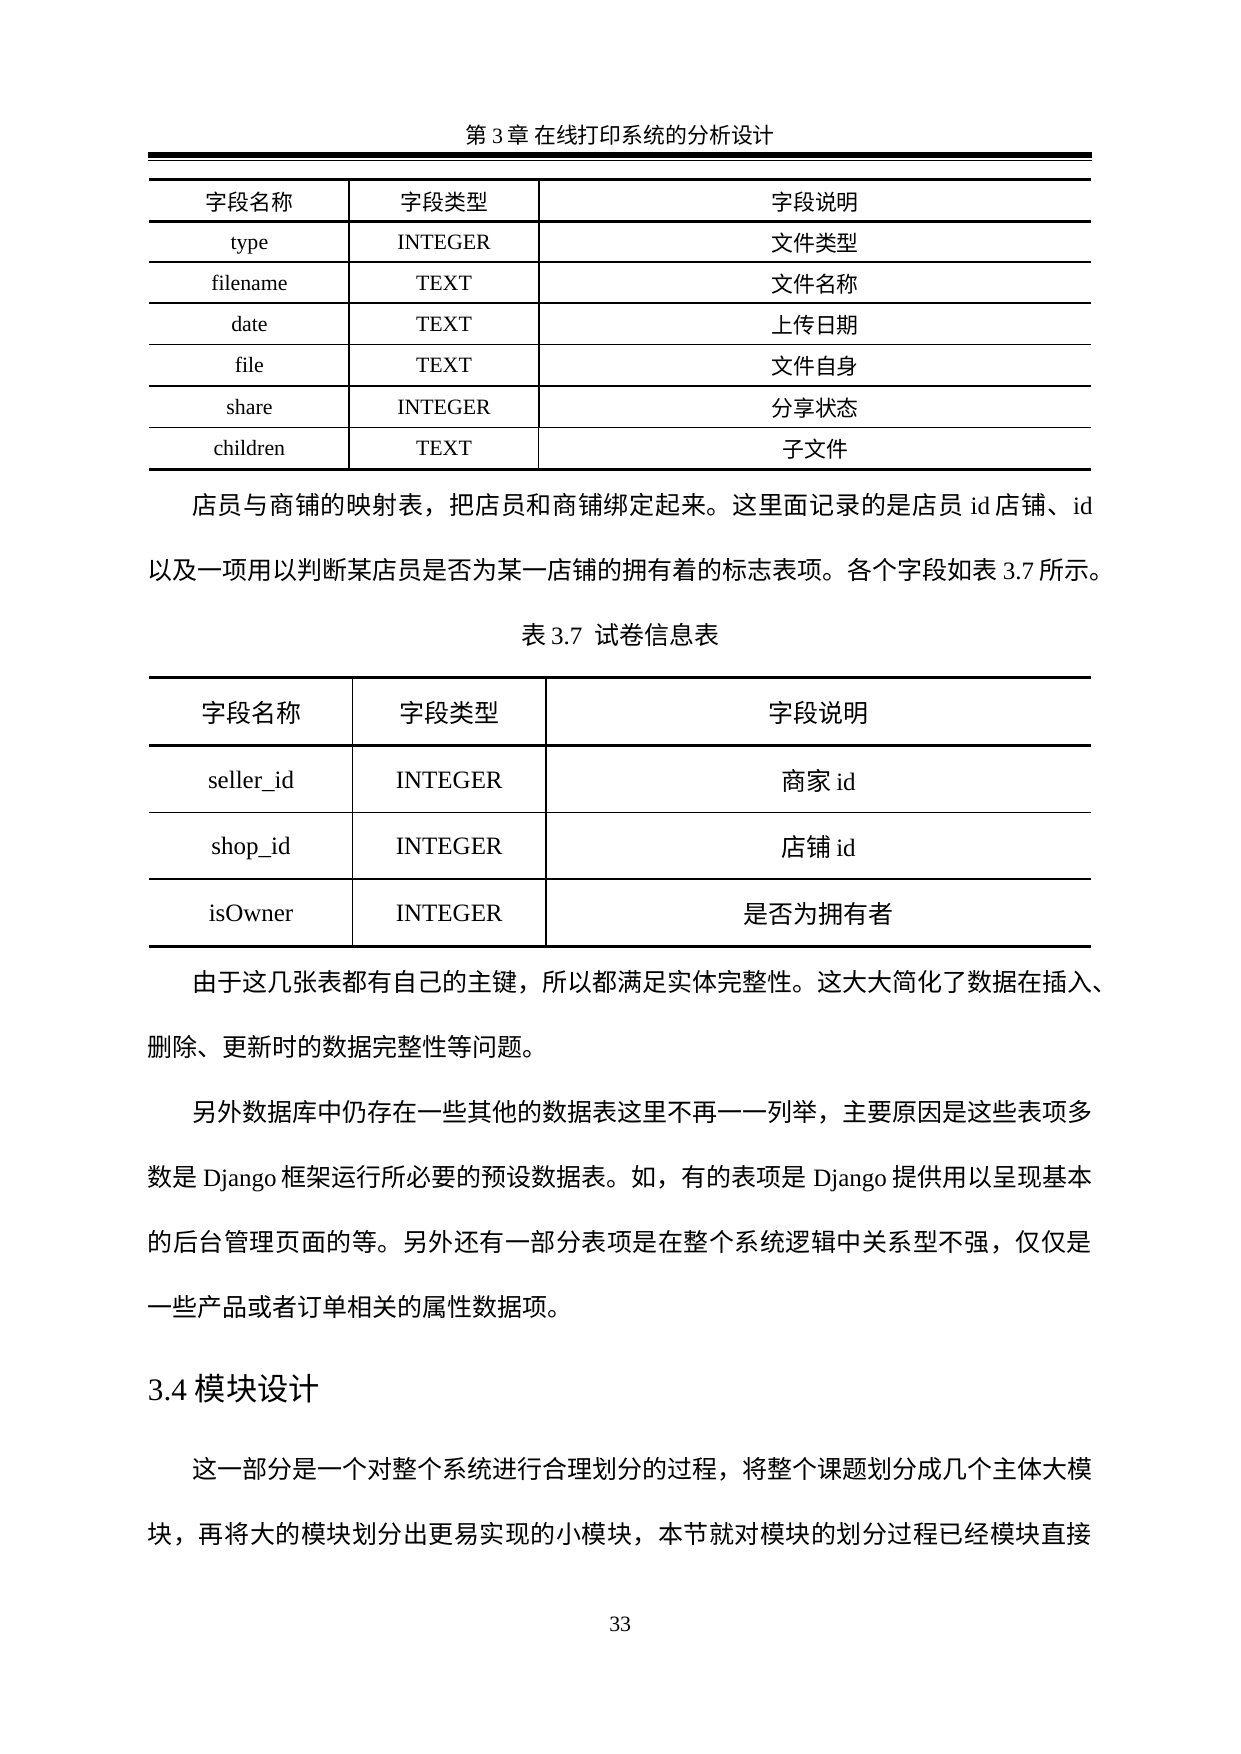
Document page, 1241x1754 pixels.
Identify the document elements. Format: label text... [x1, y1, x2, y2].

table_cell TEXT [350, 304, 538, 344]
table_cell INTEGER [350, 223, 538, 261]
table_cell 文件名称 [540, 263, 1091, 302]
table_cell INTEGER [353, 880, 545, 945]
table_cell children [149, 428, 348, 468]
table_header 字段说明 [540, 181, 1091, 219]
table_header 字段类型 [353, 679, 545, 744]
table_cell INTEGER [350, 387, 538, 426]
table_header 字段名称 [149, 679, 352, 744]
table_cell 上传日期 [540, 304, 1091, 344]
table_cell 子文件 [539, 428, 1091, 468]
table_cell type [149, 223, 348, 261]
table_cell TEXT [350, 263, 538, 302]
text 店员与商铺的映射表，把店员和商铺绑定起来。这里面记录的是店员id店铺、id以及一项用以判断某店员是否为某一店铺的拥有着的标志表项。各个字段如表3.7所示。 [148, 471, 1092, 601]
table_cell 店铺id [547, 813, 1091, 878]
table_cell share [149, 387, 348, 426]
table_cell 是否为拥有者 [547, 880, 1091, 945]
table_cell filename [149, 263, 348, 302]
table_cell TEXT [350, 428, 538, 468]
table_header 字段说明 [547, 679, 1091, 744]
text 由于这几张表都有自己的主键，所以都满足实体完整性。这大大简化了数据在插入、删除、更新时的数据完整性等问题。 [148, 948, 1092, 1078]
table_cell file [149, 345, 348, 385]
table_cell 分享状态 [540, 387, 1091, 426]
text 表3.7 试卷信息表 [148, 601, 1092, 666]
table_cell 商家id [547, 747, 1091, 812]
table_header 字段名称 [149, 181, 348, 219]
text 另外数据库中仍存在一些其他的数据表这里不再一一列举，主要原因是这些表项多数是Django框架运行所必要的预设数据表。如，有的表项是Django提供用以呈现基本的后台管理页面的等。另外还有一部分表项是在整个系统逻辑中关系型不强，仅仅是一些产品或者订单相关的属性数据项。 [148, 1078, 1092, 1338]
table_header 字段类型 [350, 181, 538, 219]
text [148, 1436, 1092, 1566]
table_cell date [149, 304, 348, 344]
table_cell TEXT [350, 345, 538, 385]
table_cell seller_id [149, 747, 352, 812]
table_cell INTEGER [353, 747, 545, 812]
table_cell INTEGER [353, 813, 545, 878]
subtitle 3.4 模块设计 [148, 1354, 1092, 1419]
table_cell shop_id [149, 813, 352, 878]
table_cell 文件类型 [540, 223, 1091, 261]
table_cell 文件自身 [540, 345, 1091, 385]
table_cell isOwner [149, 880, 352, 945]
